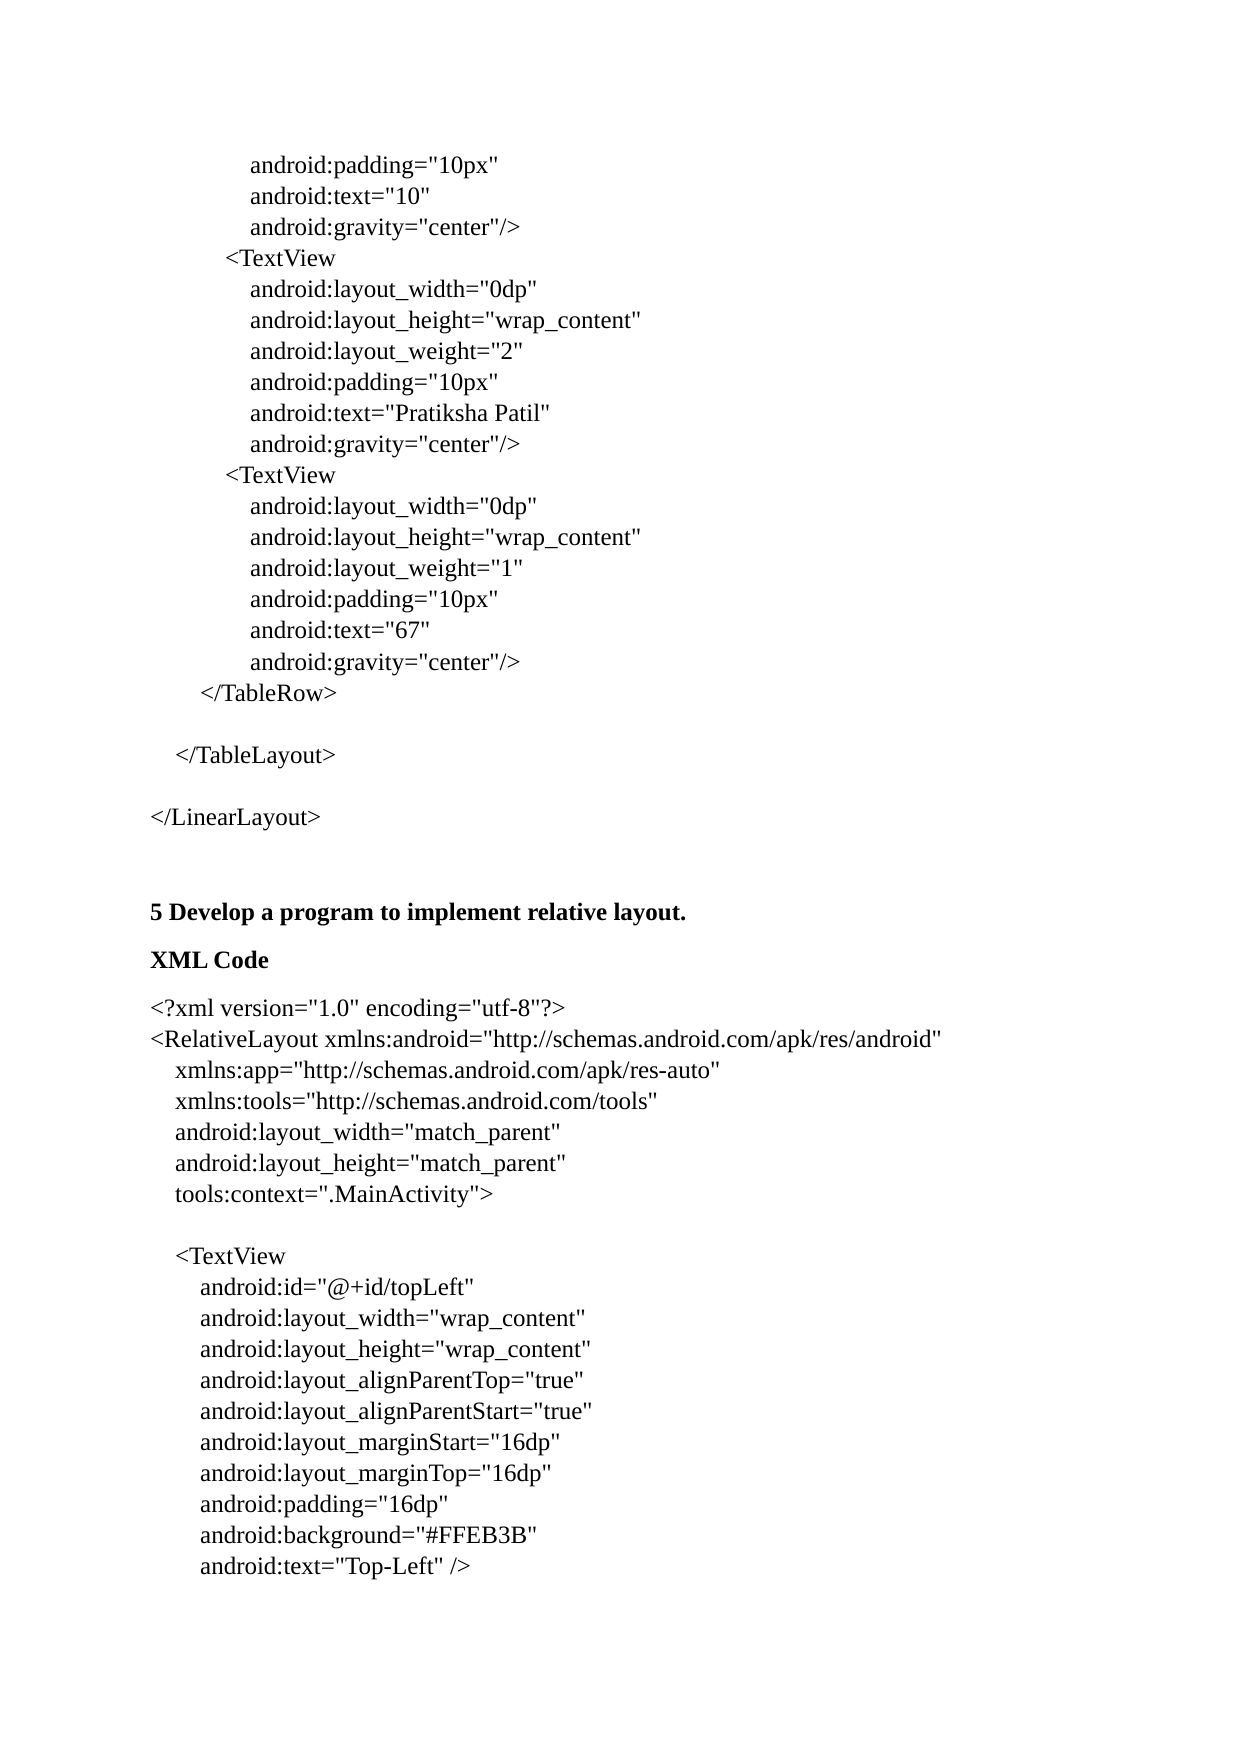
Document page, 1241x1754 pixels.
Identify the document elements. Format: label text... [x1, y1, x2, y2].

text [150, 150, 1090, 831]
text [150, 993, 1090, 1580]
text 5 Develop a program to implement relative layout. [150, 897, 1090, 926]
text XML Code [150, 945, 1090, 974]
